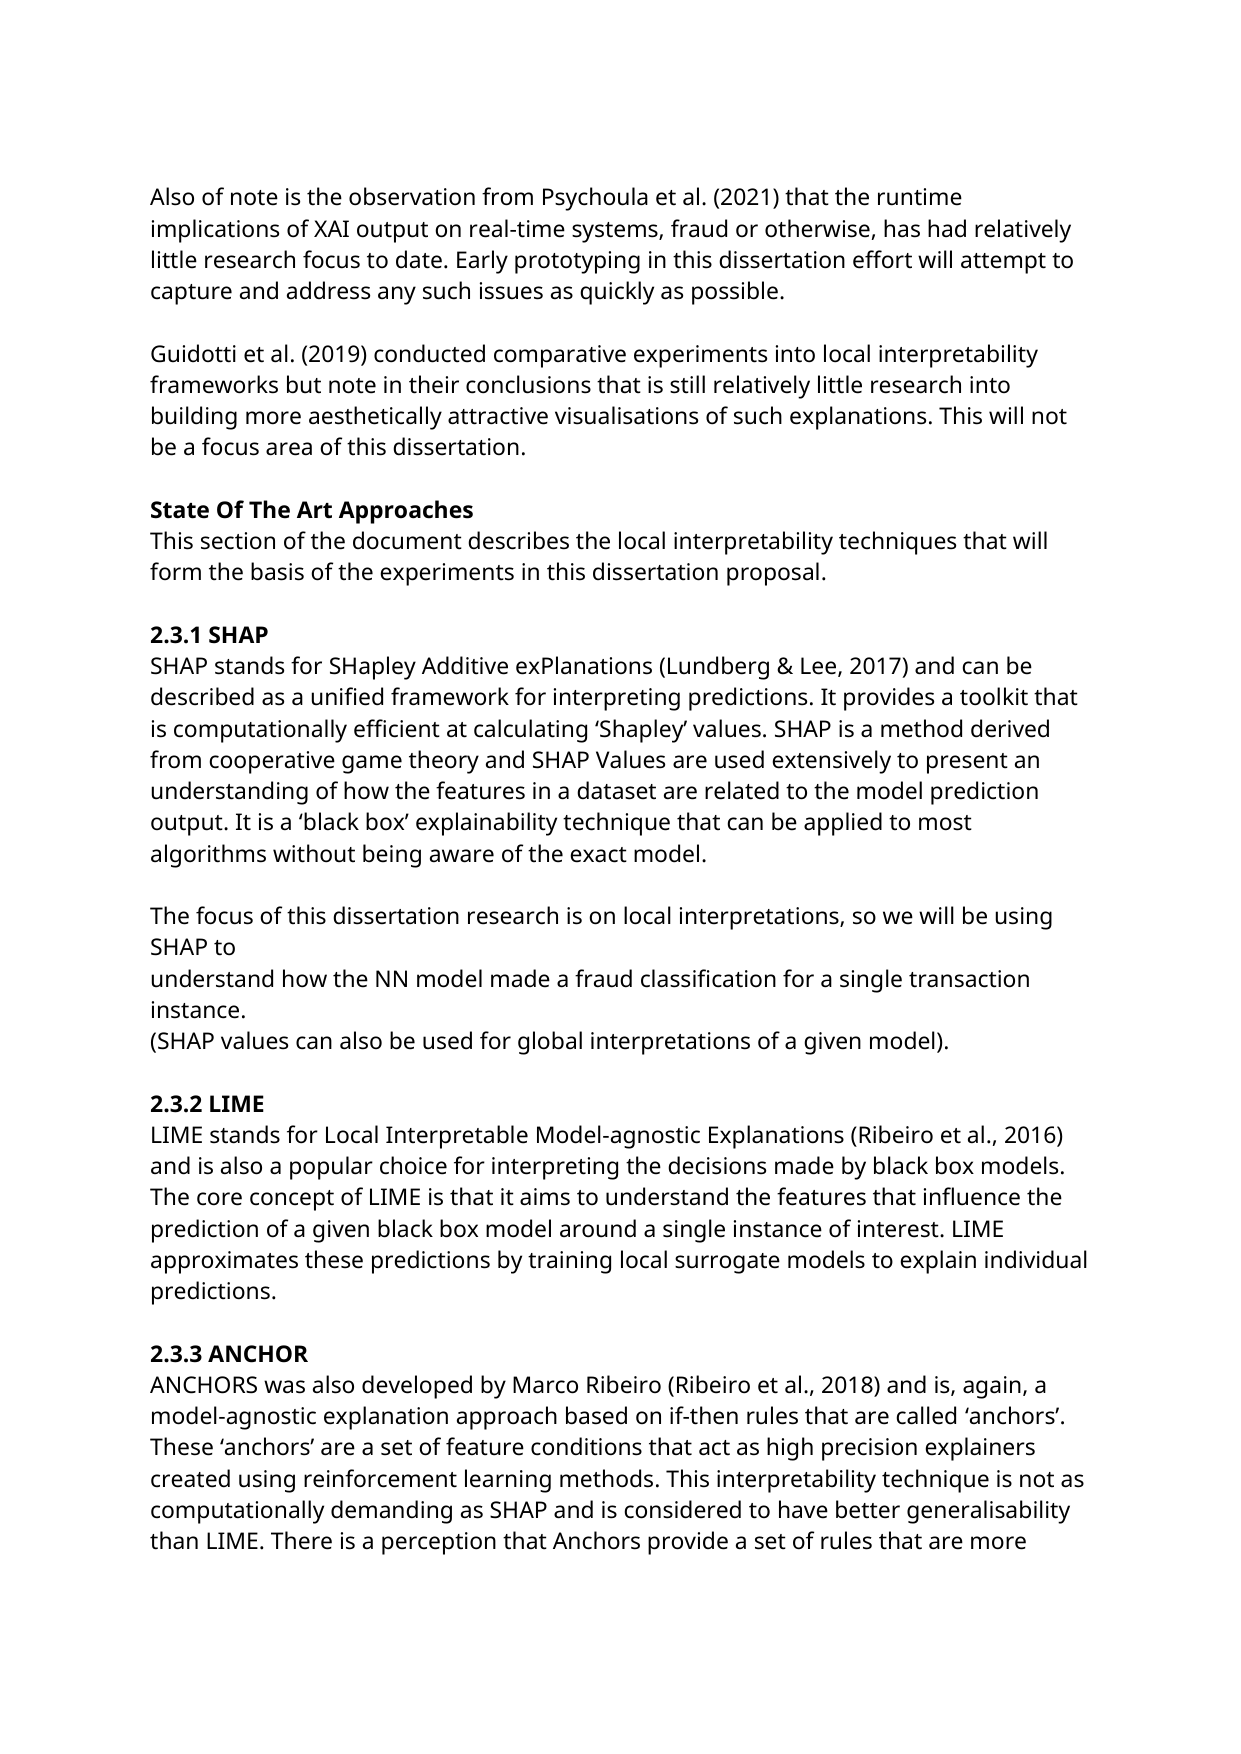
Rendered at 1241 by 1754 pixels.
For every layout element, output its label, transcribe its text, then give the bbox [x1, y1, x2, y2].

text State Of The Art Approaches [150, 494, 1090, 525]
text Guidotti et al. (2019) conducted comparative experiments into local interpretability frameworks but note in their conclusions that is still relatively little research into building more aesthetically attractive visualisations of such explanations. This will not be a focus area of this dissertation. [150, 337, 1090, 462]
text (SHAP values can also be used for global interpretations of a given model). [150, 1025, 1090, 1056]
text 2.3.2 LIME [150, 1087, 1090, 1119]
text 2.3.1 SHAP [150, 619, 1090, 650]
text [150, 1369, 1090, 1556]
text understand how the NN model made a fraud classification for a single transaction instance. [150, 962, 1090, 1025]
text LIME stands for Local Interpretable Model-agnostic Explanations (Ribeiro et al., 2016) and is also a popular choice for interpreting the decisions made by black box models. The core concept of LIME is that it aims to understand the features that influence the prediction of a given black box model around a single instance of interest. LIME approximates these predictions by training local surrogate models to explain individual predictions. [150, 1119, 1090, 1306]
text 2.3.3 ANCHOR [150, 1337, 1090, 1369]
text SHAP stands for SHapley Additive exPlanations (Lundberg & Lee, 2017) and can be described as a unified framework for interpreting predictions. It provides a toolkit that is computationally efficient at calculating ‘Shapley’ values. SHAP is a method derived from cooperative game theory and SHAP Values are used extensively to present an understanding of how the features in a dataset are related to the model prediction output. It is a ‘black box’ explainability technique that can be applied to most algorithms without being aware of the exact model. [150, 650, 1090, 869]
text The focus of this dissertation research is on local interpretations, so we will be using SHAP to [150, 900, 1090, 962]
text This section of the document describes the local interpretability techniques that will form the basis of the experiments in this dissertation proposal. [150, 525, 1090, 587]
text Also of note is the observation from Psychoula et al. (2021) that the runtime implications of XAI output on real-time systems, fraud or otherwise, has had relatively little research focus to date. Early prototyping in this dissertation effort will attempt to capture and address any such issues as quickly as possible. [150, 181, 1090, 306]
